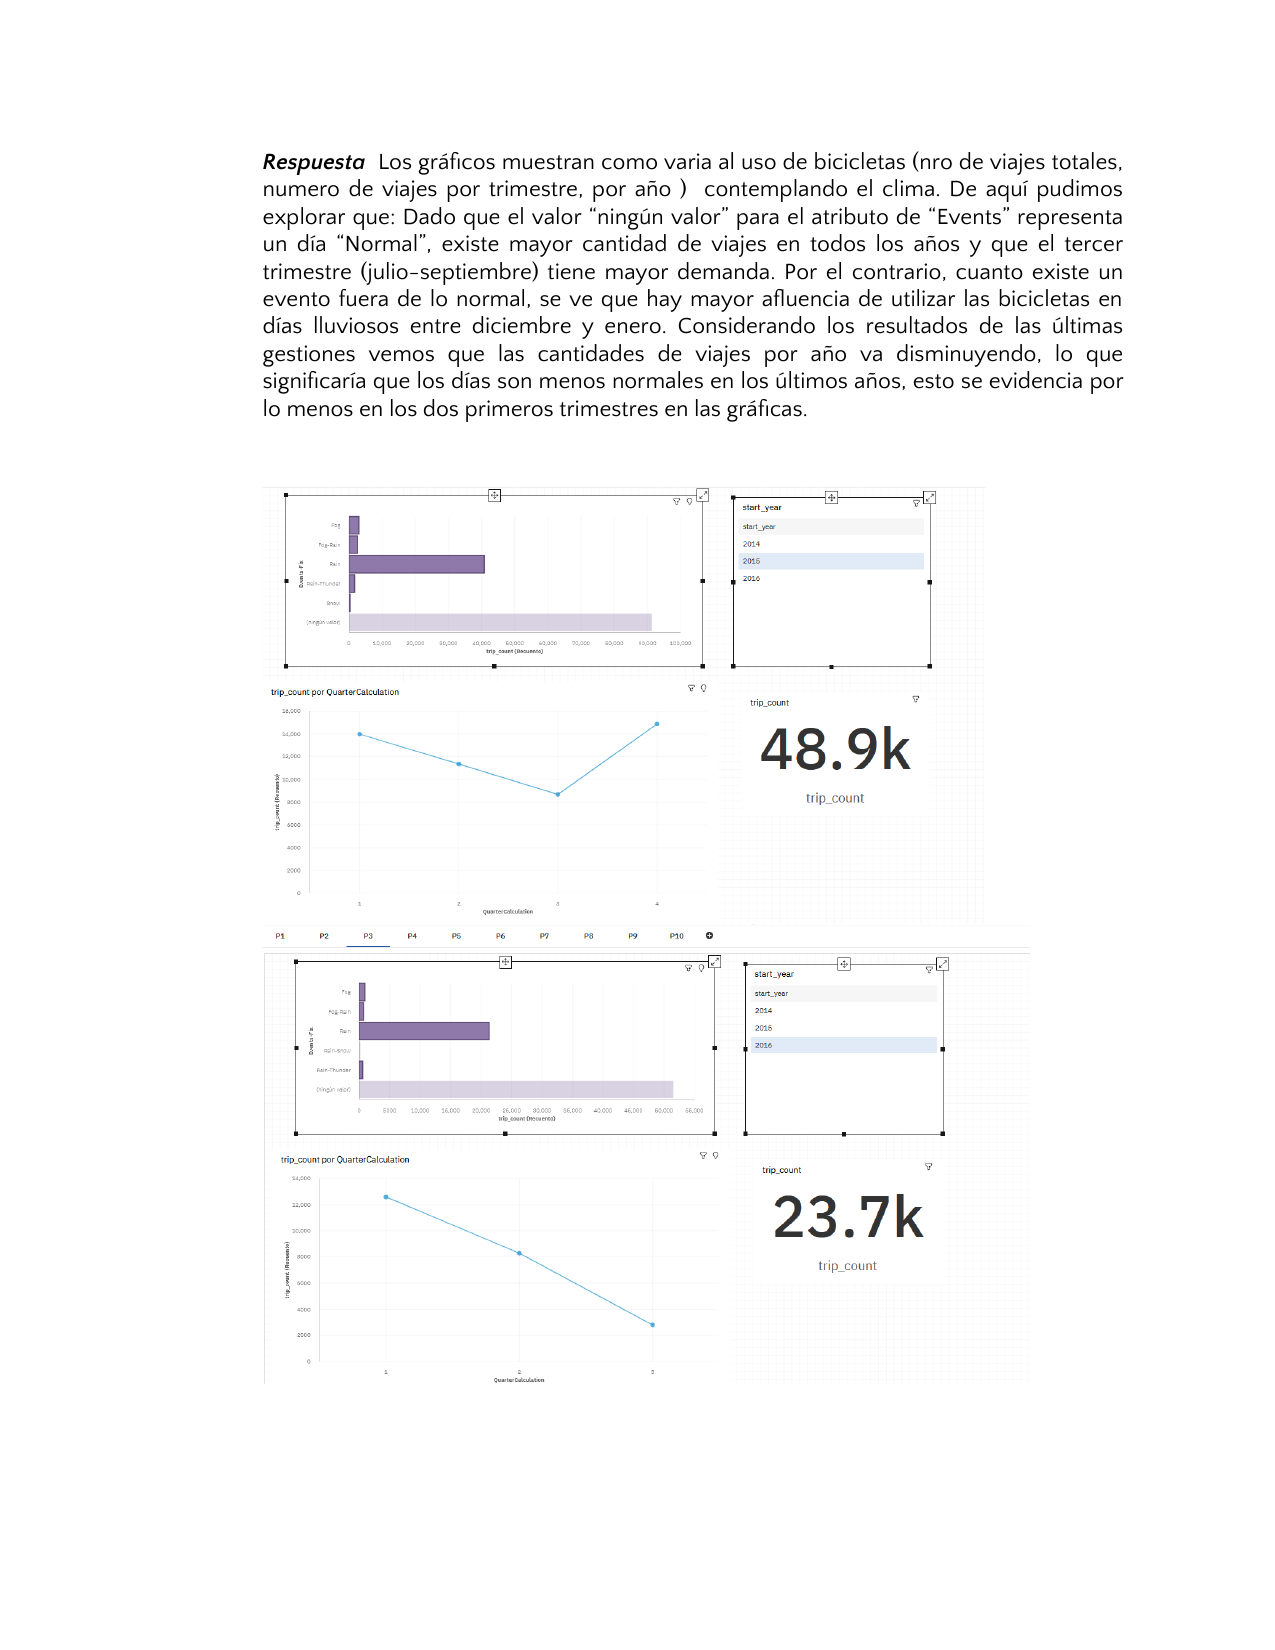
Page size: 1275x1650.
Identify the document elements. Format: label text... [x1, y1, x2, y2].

picture [262, 924, 1030, 1384]
picture [262, 484, 986, 923]
text Respuesta Los gráficos muestran como varia al uso de bicicletas (nro de viajes totales, numero de viajes por trimestre, por año ) contemplando el clima. De aquí pudimos explorar que: Dado que el valor “ningún valor” para el atributo de “Events” representa un día “Normal”, existe mayor cantidad de viajes en todos los años y que el tercer trimestre (julio-septiembre) tiene mayor demanda. Por el contrario, cuanto existe un evento fuera de lo normal, se ve que hay mayor afluencia de utilizar las bicicletas en días lluviosos entre diciembre y enero. Considerando los resultados de las últimas gestiones vemos que las cantidades de viajes por año va disminuyendo, lo que significaría que los días son menos normales en los últimos años, esto se evidencia por lo menos en los dos primeros trimestres en las gráficas. [262, 150, 1125, 422]
